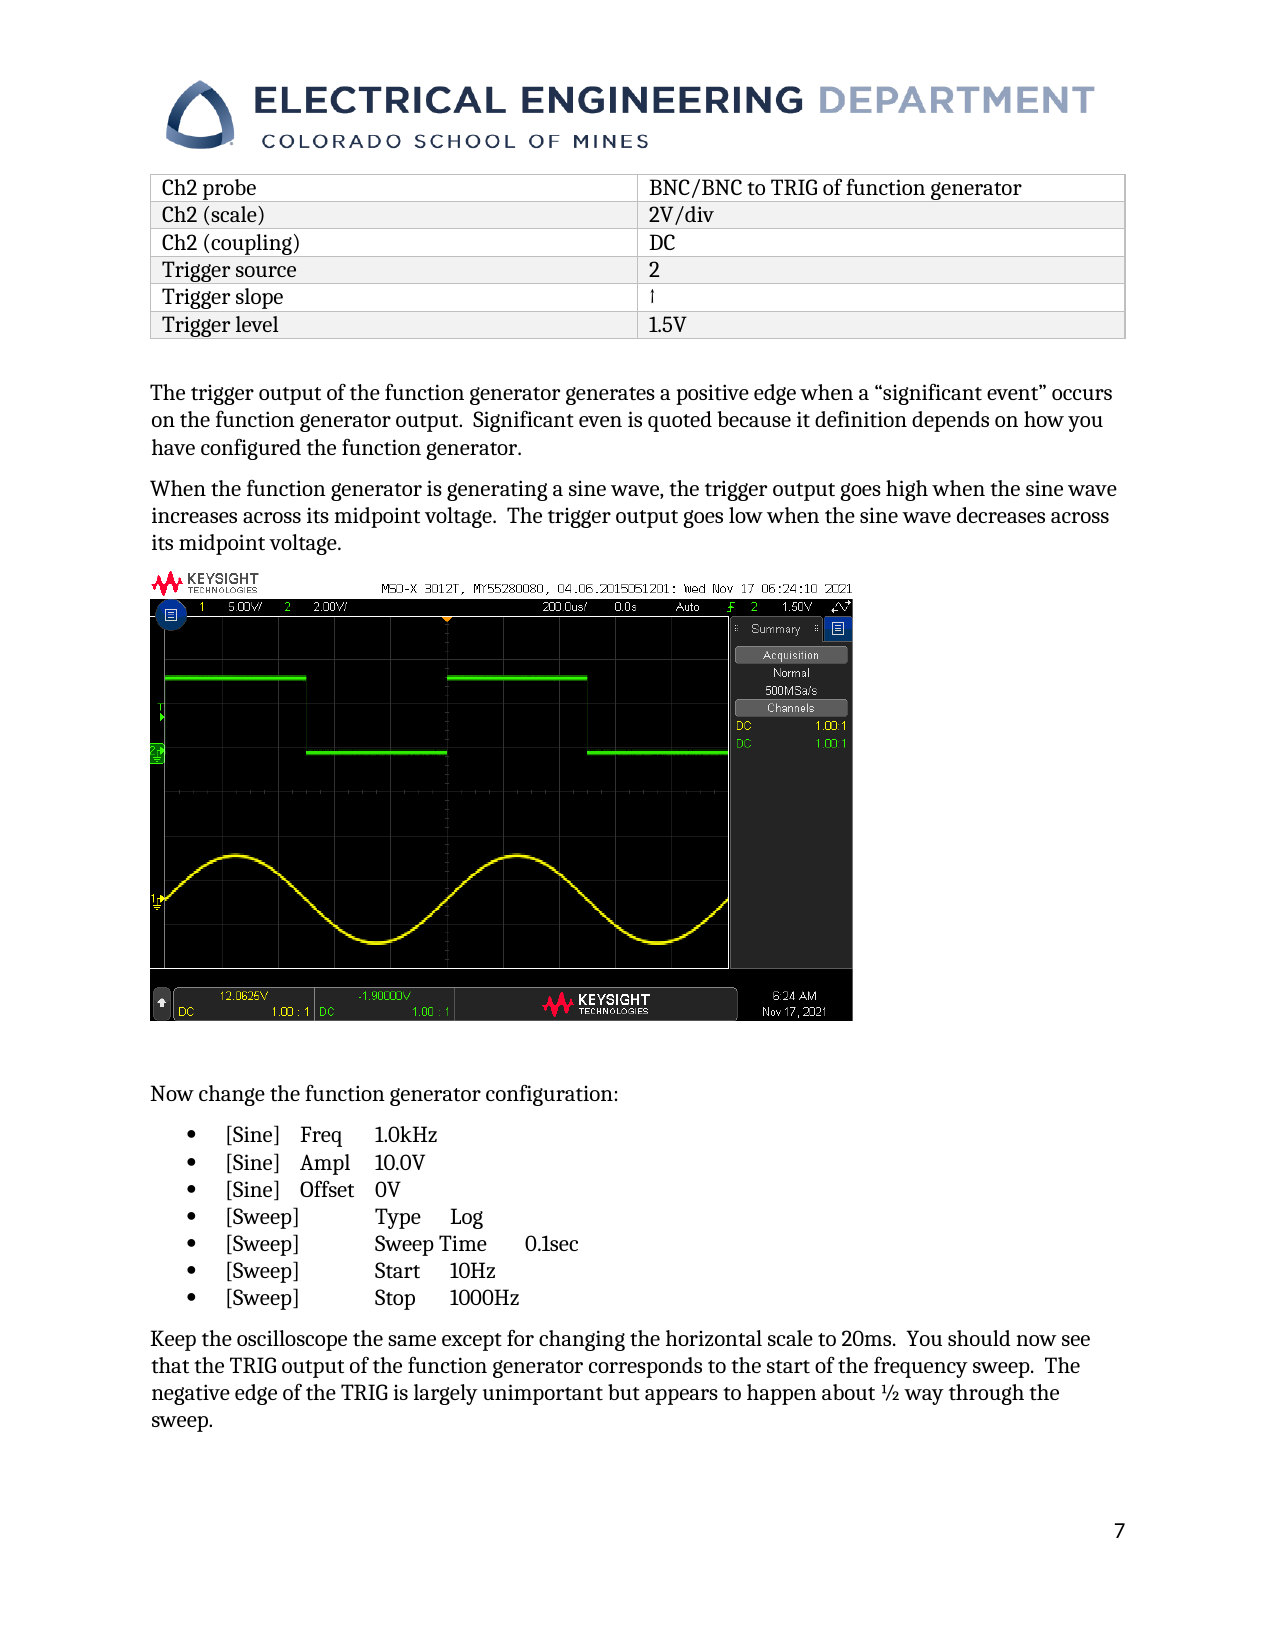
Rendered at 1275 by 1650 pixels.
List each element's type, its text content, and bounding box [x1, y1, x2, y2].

table_cell Trigger slope [151, 284, 637, 311]
table_cell ↑ [638, 284, 1124, 311]
list [Sweep] Sweep Time 0.1sec [187, 1231, 1125, 1257]
list [Sweep] Type Log [187, 1203, 1125, 1230]
table_cell Ch2 (coupling) [151, 229, 637, 256]
picture [150, 75, 1109, 174]
list [Sweep] Start 10Hz [187, 1258, 1125, 1284]
table_cell 2V/div [638, 202, 1124, 228]
text The trigger output of the function generator generates a positive edge when a “significant event” occurs on the function generator output. Significant even is quoted because it definition depends on how you have configured the function generator. [150, 380, 1125, 461]
list [Sweep] Stop 1000Hz [187, 1285, 1125, 1311]
table_cell BNC/BNC to TRIG of function generator [638, 175, 1124, 201]
text When the function generator is generating a sine wave, the trigger output goes high when the sine wave increases across its midpoint voltage. The trigger output goes low when the sine wave decreases across its midpoint voltage. [150, 476, 1125, 556]
table_cell Trigger level [151, 312, 637, 338]
table_cell 2 [638, 257, 1124, 283]
list [Sine] Offset 0V [187, 1176, 1125, 1203]
text Now change the function generator configuration: [150, 1081, 1125, 1107]
table_cell Ch2 probe [151, 175, 637, 201]
table_cell Ch2 (scale) [151, 202, 637, 228]
list [Sine] Freq 1.0kHz [187, 1122, 1125, 1149]
table_cell Trigger source [151, 257, 637, 283]
text Keep the oscilloscope the same except for changing the horizontal scale to 20ms. You should now see that the TRIG output of the function generator corresponds to the start of the frequency sweep. The negative edge of the TRIG is largely unimportant but appears to happen about ½ way through the sweep. [150, 1326, 1125, 1434]
table_cell DC [638, 229, 1124, 256]
list [Sine] Ampl 10.0V [187, 1149, 1125, 1176]
table_cell 1.5V [638, 312, 1124, 338]
picture [150, 571, 853, 1021]
